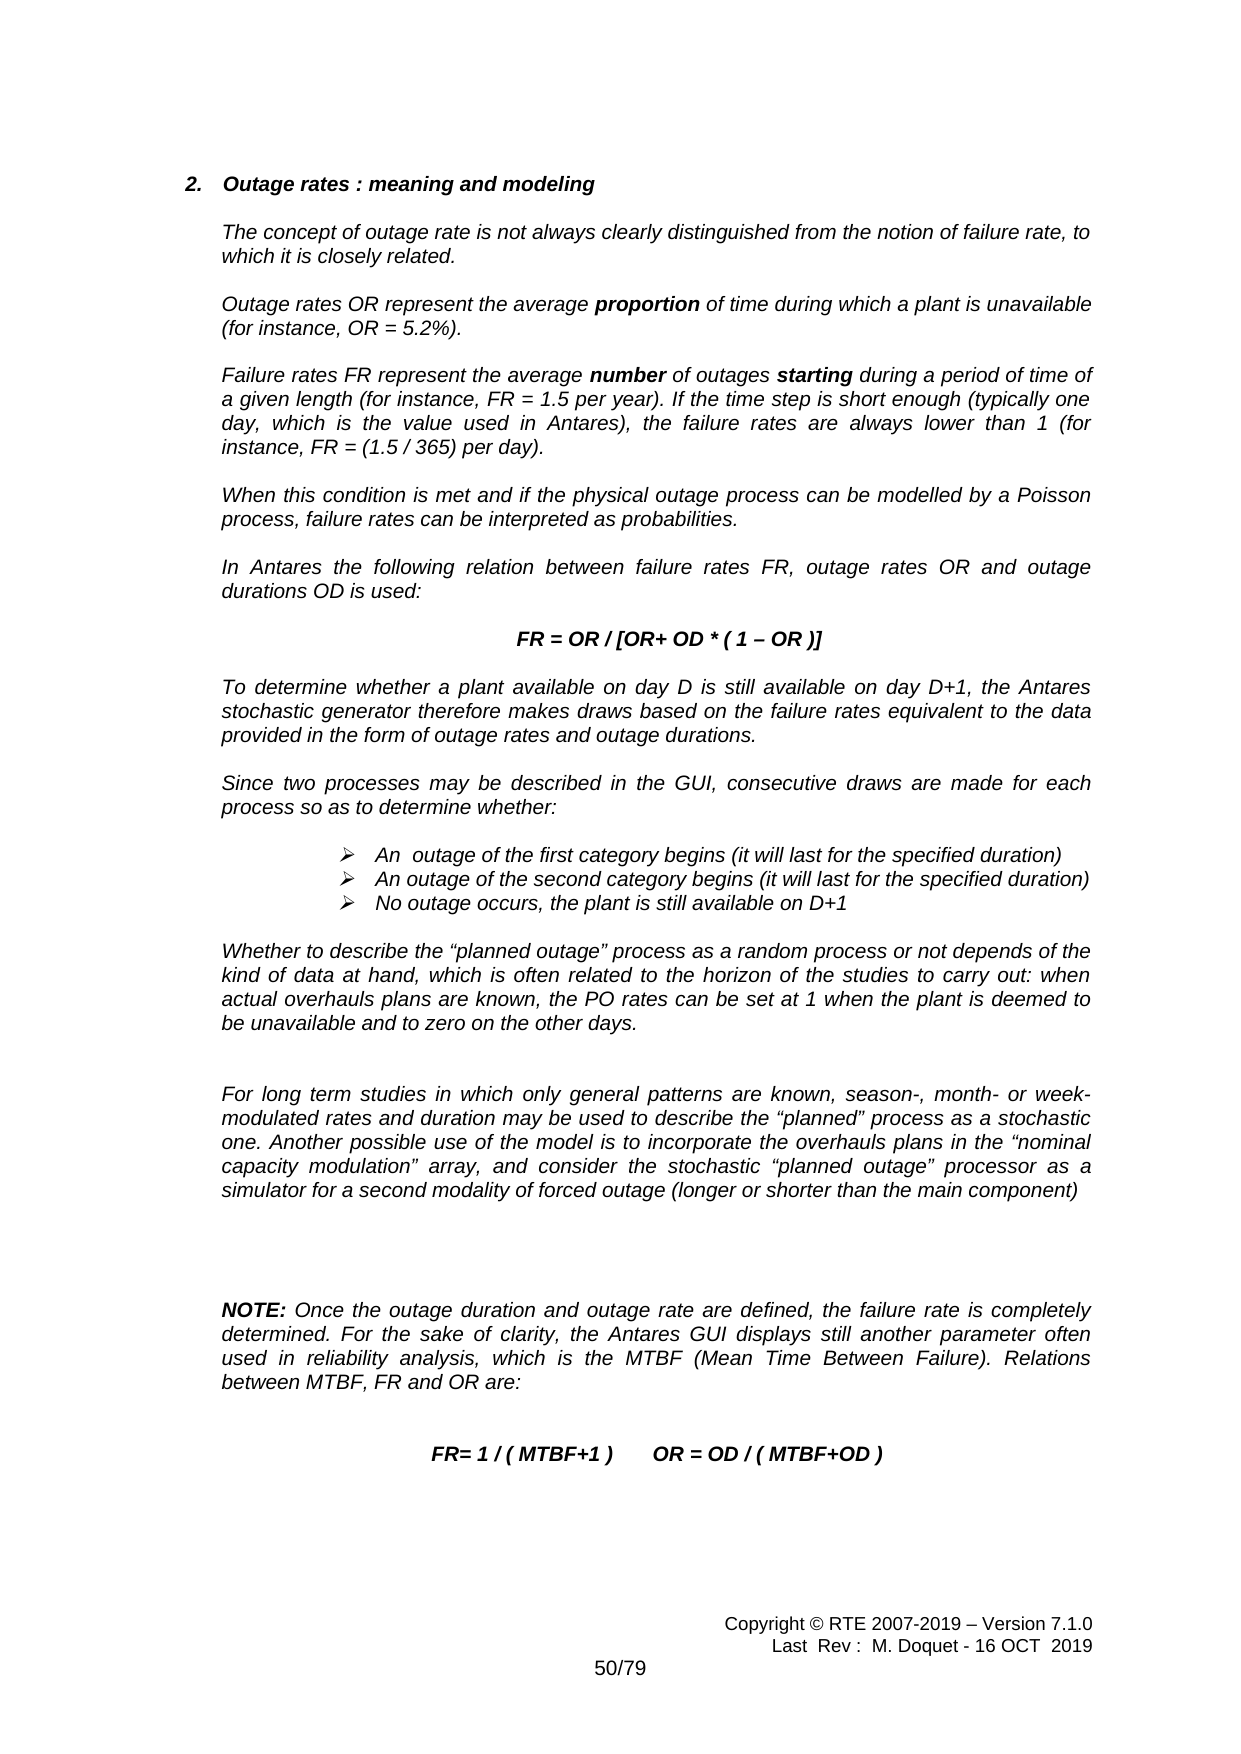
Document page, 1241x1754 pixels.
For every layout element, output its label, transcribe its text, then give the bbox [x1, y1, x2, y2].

text Failure rates FR represent the average number of outages starting during a period of time of a given length (for instance, FR = 1.5 per year). If the time step is short enough (typically one day, which is the value used in Antares), the failure rates are always lower than 1 (for instance, FR = (1.5 / 365) per day). [221, 363, 1093, 459]
text When this condition is met and if the physical outage process can be modelled by a Poisson process, failure rates can be interpreted as probabilities. [221, 483, 1093, 531]
text FR = OR / [OR+ OD * ( 1 – OR )] [221, 627, 1093, 651]
list An outage of the first category begins (it will last for the specified duration) [338, 842, 1093, 866]
text FR= 1 / ( MTBF+1 ) OR = OD / ( MTBF+OD ) [221, 1442, 1093, 1466]
list An outage of the second category begins (it will last for the specified duration) [338, 866, 1093, 891]
text Outage rates OR represent the average proportion of time during which a plant is unavailable (for instance, OR = 5.2%). [221, 291, 1093, 339]
text Since two processes may be described in the GUI, consecutive draws are made for each process so as to determine whether: [221, 771, 1093, 818]
list No outage occurs, the plant is still available on D+1 [338, 891, 1093, 914]
text NOTE: Once the outage duration and outage rate are defined, the failure rate is completely determined. For the sake of clarity, the Antares GUI displays still another parameter often used in reliability analysis, which is the MTBF (Mean Time Between Failure). Relations between MTBF, FR and OR are: [221, 1298, 1093, 1394]
text Whether to describe the “planned outage” process as a random process or not depends of the kind of data at hand, which is often related to the horizon of the studies to carry out: when actual overhauls plans are known, the PO rates can be set at 1 when the plant is deemed to be unavailable and to zero on the other days. [221, 938, 1093, 1034]
text The concept of outage rate is not always clearly distinguished from the notion of failure rate, to which it is closely related. [221, 219, 1093, 267]
text For long term studies in which only general patterns are known, season-, month- or week- modulated rates and duration may be used to describe the “planned” process as a stochastic one. Another possible use of the model is to incorporate the overhauls plans in the “nominal capacity modulation” array, and consider the stochastic “planned outage” processor as a simulator for a second modality of forced outage (longer or shorter than the main component) [221, 1082, 1093, 1202]
text In Antares the following relation between failure rates FR, outage rates OR and outage durations OD is used: [221, 555, 1093, 603]
text To determine whether a plant available on day D is still available on day D+1, the Antares stochastic generator therefore makes draws based on the failure rates equivalent to the data provided in the form of outage rates and outage durations. [221, 675, 1093, 747]
list Outage rates : meaning and modeling [185, 172, 1093, 196]
